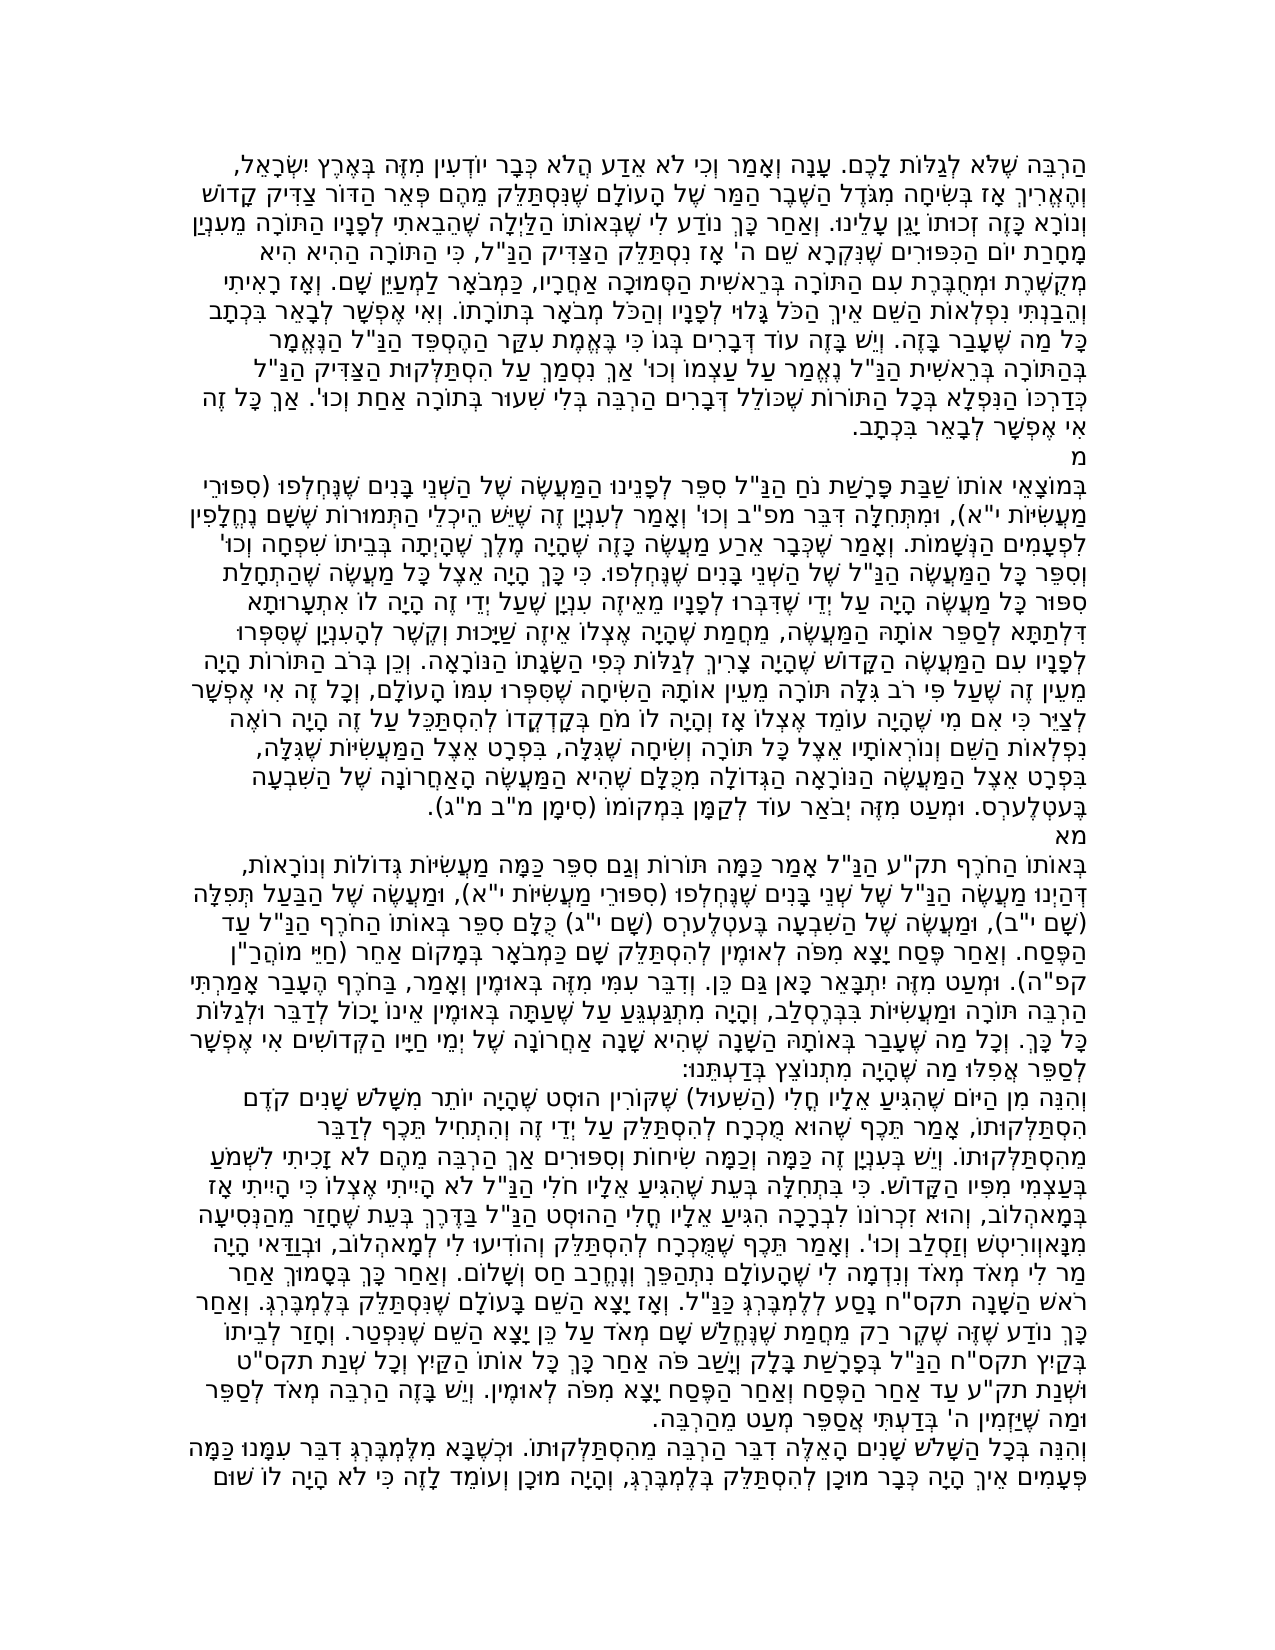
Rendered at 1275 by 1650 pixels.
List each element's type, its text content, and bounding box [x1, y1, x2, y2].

text בְּמוֹצָאֵי אוֹתוֹ שַׁבַּת פָּרָשַׁת נֹחַ הַנַּ"ל סִפֵּר לְפָנֵינוּ הַמַּעֲשֶׂה שֶׁל הַשְּׁנֵי בָּנִים שֶׁנֶּחְלְפוּ (סִפּוּרֵי מַעֲשִּׂיּוֹת י"א), וּמִתְּחִלָּה דִּבֵּר מפ"ב וְכוּ' וְאָמַר לְעִנְיָן זֶה שֶׁיֵּשׁ הֵיכְלֵי הַתְּמוּרוֹת שֶׁשָּׁם נֶחֱלָפִין לִפְעָמִים הַנְּשָׁמוֹת. וְאָמַר שֶׁכְּבָר אֵרַע מַעֲשֶׂה כָּזֶה שֶׁהָיָה מֶלֶךְ שֶׁהָיְתָה בְּבֵיתוֹ שִׁפְחָה וְכוּ' וְסִפֵּר כָּל הַמַּעֲשֶׂה הַנַּ"ל שֶׁל הַשְּׁנֵי בָּנִים שֶׁנֶּחְלְפוּ. כִּי כָּךְ הָיָה אֵצֶל כָּל מַעֲשֶׂה שֶׁהַתְחָלַת סִפּוּר כָּל מַעֲשֶׂה הָיָה עַל יְדֵי שֶׁדִּבְּרוּ לְפָנָיו מֵאֵיזֶה עִנְיָן שֶׁעַל יְדֵי זֶה הָיָה לוֹ אִתְעָרוּתָא דִּלְתַתָּא לְסַפֵּר אוֹתָהּ הַמַּעֲשֶׂה, מֵחֲמַת שֶׁהָיָה אֶצְלוֹ אֵיזֶה שַׁיָּכוּת וְקֶשֶׁר לְהָעִנְיָן שֶׁסִּפְּרוּ לְפָנָיו עִם הַמַּעֲשֶׂה הַקָּדוֹשׁ שֶׁהָיָה צָרִיךְ לְגַלּוֹת כְּפִי הַשָּׂגָתוֹ הַנּוֹרָאָה. וְכֵן בְּרֹב הַתּוֹרוֹת הָיָה מֵעֵין זֶה שֶׁעַל פִּי רֹב גִּלָּה תּוֹרָה מֵעֵין אוֹתָהּ הַשִּׂיחָה שֶׁסִּפְּרוּ עִמּוֹ הָעוֹלָם, וְכָל זֶה אִי אֶפְשָׁר לְצַיֵּר כִּי אִם מִי שֶׁהָיָה עוֹמֵד אֶצְלוֹ אָז וְהָיָה לוֹ מֹחַ בְּקָדְקֳדוֹ לְהִסְתַּכֵּל עַל זֶה הָיָה רוֹאֶה נִפְלְאוֹת הַשֵּׁם וְנוֹרְאוֹתָיו אֵצֶל כָּל תּוֹרָה וְשִׂיחָה שֶׁגִּלָּה, בִּפְרָט אֵצֶל הַמַּעֲשִׂיּוֹת שֶׁגִּלָּה, בִּפְרָט אֵצֶל הַמַּעֲשֶׂה הַנּוֹרָאָה הַגְּדוֹלָה מִכֻּלָּם שֶׁהִיא הַמַּעֲשֶׂה הָאַחֲרוֹנָה שֶׁל הַשִּׁבְעָה בֶּעטְלֶערְס. וּמְעַט מִזֶּה יְבֹאַר עוֹד לְקַמָּן בִּמְקוֹמוֹ (סִימָן מ"ב מ"ג). [187, 471, 1087, 821]
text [187, 1433, 1087, 1492]
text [187, 150, 1087, 442]
text מא [187, 821, 1087, 850]
text בְּאוֹתוֹ הַחֹרֶף תק"ע הַנַּ"ל אָמַר כַּמָּה תּוֹרוֹת וְגַם סִפֵּר כַּמָּה מַעֲשִׂיּוֹת גְּדוֹלוֹת וְנוֹרָאוֹת, דְּהַיְנוּ מַעֲשֶׂה הַנַּ"ל שֶׁל שְׁנֵי בָּנִים שֶׁנֶּחְלְפוּ (סִפּוּרֵי מַעֲשִּׂיּוֹת י"א), וּמַעֲשֶׂה שֶׁל הַבַּעַל תְּפִלָּה (שָׁם י"ב), וּמַעֲשֶׂה שֶׁל הַשִּׁבְעָה בֶּעטְלֶערְס (שָׁם י"ג) כֻּלָּם סִפֵּר בְּאוֹתוֹ הַחֹרֶף הַנַּ"ל עַד הַפֶּסַח. וְאַחַר פֶּסַח יָצָא מִפֹּה לְאוּמֶין לְהִסְתַּלֵּק שָׁם כַּמְבֹאָר בְּמָקוֹם אַחֵר (חַיֵּי מוֹהֲרַ"ן קפ"ה). וּמְעַט מִזֶּה יִתְבָּאֵר כָּאן גַּם כֵּן. וְדִבֵּר עִמִּי מִזֶּה בְּאוּמֶין וְאָמַר, בַּחֹרֶף הֶעָבַר אָמַרְתִּי הַרְבֵּה תּוֹרָה וּמַעֲשִׂיּוֹת בִּבְּרֶסְלַב, וְהָיָה מִתְגַּעְגֵּעַ עַל שֶׁעַתָּה בְּאוּמֶין אֵינוֹ יָכוֹל לְדַבֵּר וּלְגַלּוֹת כָּל כָּךְ. וְכָל מַה שֶּׁעָבַר בְּאוֹתָהּ הַשָּׁנָה שֶׁהִיא שָׁנָה אַחֲרוֹנָה שֶׁל יְמֵי חַיָּיו הַקְּדוֹשִׁים אִי אֶפְשָׁר לְסַפֵּר אֲפִלּוּ מַה שֶּׁהָיָה מִתְנוֹצֵץ בְּדַעְתֵּנוּ: [187, 850, 1087, 1083]
text מ [187, 442, 1087, 471]
text וְהִנֵּה מִן הַיּוֹם שֶׁהִגִּיעַ אֵלָיו חֳלִי (הַשִּׁעוּל) שֶׁקּוֹרִין הוּסְט שֶׁהָיָה יוֹתֵר מִשָּׁלֹשׁ שָׁנִים קֹדֶם הִסְתַּלְּקוּתוֹ, אָמַר תֵּכֶף שֶׁהוּא מֻכְרָח לְהִסְתַּלֵּק עַל יְדֵי זֶה וְהִתְחִיל תֵּכֶף לְדַבֵּר מֵהִסְתַּלְּקוּתוֹ. וְיֵשׁ בְּעִנְיָן זֶה כַּמָּה וְכַמָּה שִׂיחוֹת וְסִפּוּרִים אַךְ הַרְבֵּה מֵהֶם לֹא זָכִיתִי לִשְׁמֹעַ בְּעַצְמִי מִפִּיו הַקָּדוֹשׁ. כִּי בִּתְחִלָּה בְּעֵת שֶׁהִגִּיעַ אֵלָיו חֹלִי הַנַּ"ל לֹא הָיִיתִי אֶצְלוֹ כִּי הָיִיתִי אָז בְּמָאהְלוֹב, וְהוּא זִכְרוֹנוֹ לִבְרָכָה הִגִּיעַ אֵלָיו חֳלִי הַהוּסְט הַנַּ"ל בַּדֶּרֶךְ בְּעֵת שֶׁחָזַר מֵהַנְּסִיעָה מִנָּאוְורִיטְשׁ וְזַסְלַב וְכוּ'. וְאָמַר תֵּכֶף שֶׁמֻּכְרָח לְהִסְתַּלֵּק וְהוֹדִיעוּ לִי לְמָאהְלוֹב, וּבְוַדַּאי הָיָה מַר לִי מְאֹד מְאֹד וְנִדְמָה לִי שֶׁהָעוֹלָם נִתְהַפֵּךְ וְנֶחֱרַב חַס וְשָׁלוֹם. וְאַחַר כָּךְ בְּסָמוּךְ אַחַר רֹאשׁ הַשָּׁנָה תקס"ח נָסַע לְלֶמְבֶּרְגְּ כַּנַּ"ל. וְאָז יָצָא הַשֵּׁם בָּעוֹלָם שֶׁנִּסְתַּלֵּק בְּלֶמְבֶּרְגְּ. וְאַחַר כָּךְ נוֹדַע שֶׁזֶּה שֶׁקֶר רַק מֵחֲמַת שֶׁנֶּחֱלַשׁ שָׁם מְאֹד עַל כֵּן יָצָא הַשֵּׁם שֶׁנִּפְטַר. וְחָזַר לְבֵיתוֹ בְּקַיִץ תקס"ח הַנַּ"ל בְּפָרָשַׁת בָּלָק וְיָשַׁב פֹּה אַחַר כָּךְ כָּל אוֹתוֹ הַקַּיִץ וְכָל שְׁנַת תקס"ט וּשְׁנַת תק"ע עַד אַחַר הַפֶּסַח וְאַחַר הַפֶּסַח יָצָא מִפֹּה לְאוּמֶין. וְיֵשׁ בָּזֶה הַרְבֵּה מְאֹד לְסַפֵּר וּמַה שֶּׁיַּזְמִין ה' בְּדַעְתִּי אֲסַפֵּר מְעַט מֵהַרְבֵּה. [187, 1083, 1087, 1433]
